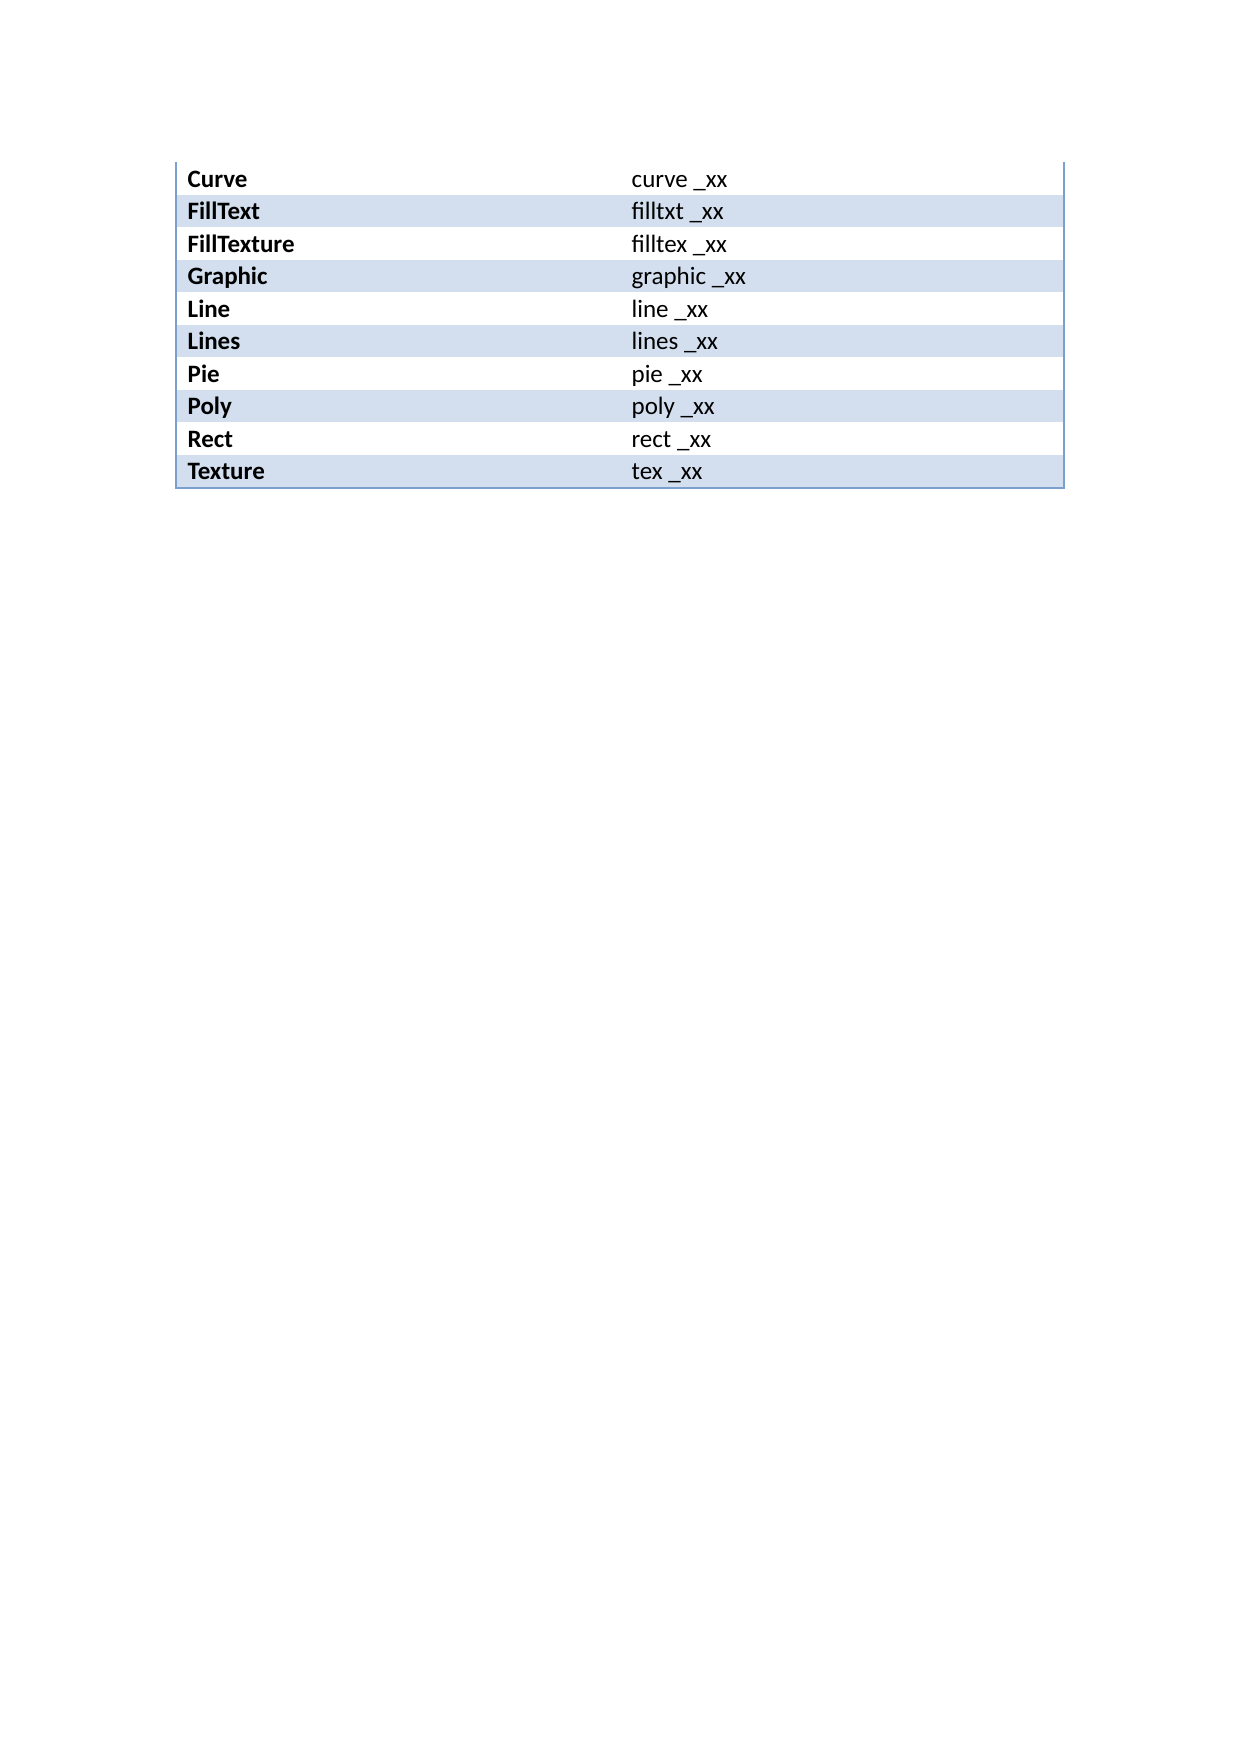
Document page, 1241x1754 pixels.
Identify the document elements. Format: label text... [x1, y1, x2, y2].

table_cell Rect [177, 422, 620, 454]
table_cell FillTexture [177, 227, 620, 259]
table_cell lines _xx [620, 325, 1063, 357]
table_cell Poly [177, 390, 620, 422]
table_cell Curve [177, 162, 620, 194]
table_cell pie _xx [620, 357, 1063, 389]
table_cell Graphic [177, 260, 620, 292]
table_cell FillText [177, 195, 620, 227]
table_cell rect _xx [620, 422, 1063, 454]
table_cell Line [177, 292, 620, 324]
table_cell tex _xx [620, 455, 1063, 487]
table_cell poly _xx [620, 390, 1063, 422]
table_cell Pie [177, 357, 620, 389]
table_cell filltxt _xx [620, 195, 1063, 227]
table_cell graphic _xx [620, 260, 1063, 292]
table_cell Lines [177, 325, 620, 357]
table_cell Texture [177, 455, 620, 487]
table_cell curve _xx [620, 162, 1063, 194]
table_cell line _xx [620, 292, 1063, 324]
table_cell filltex _xx [620, 227, 1063, 259]
